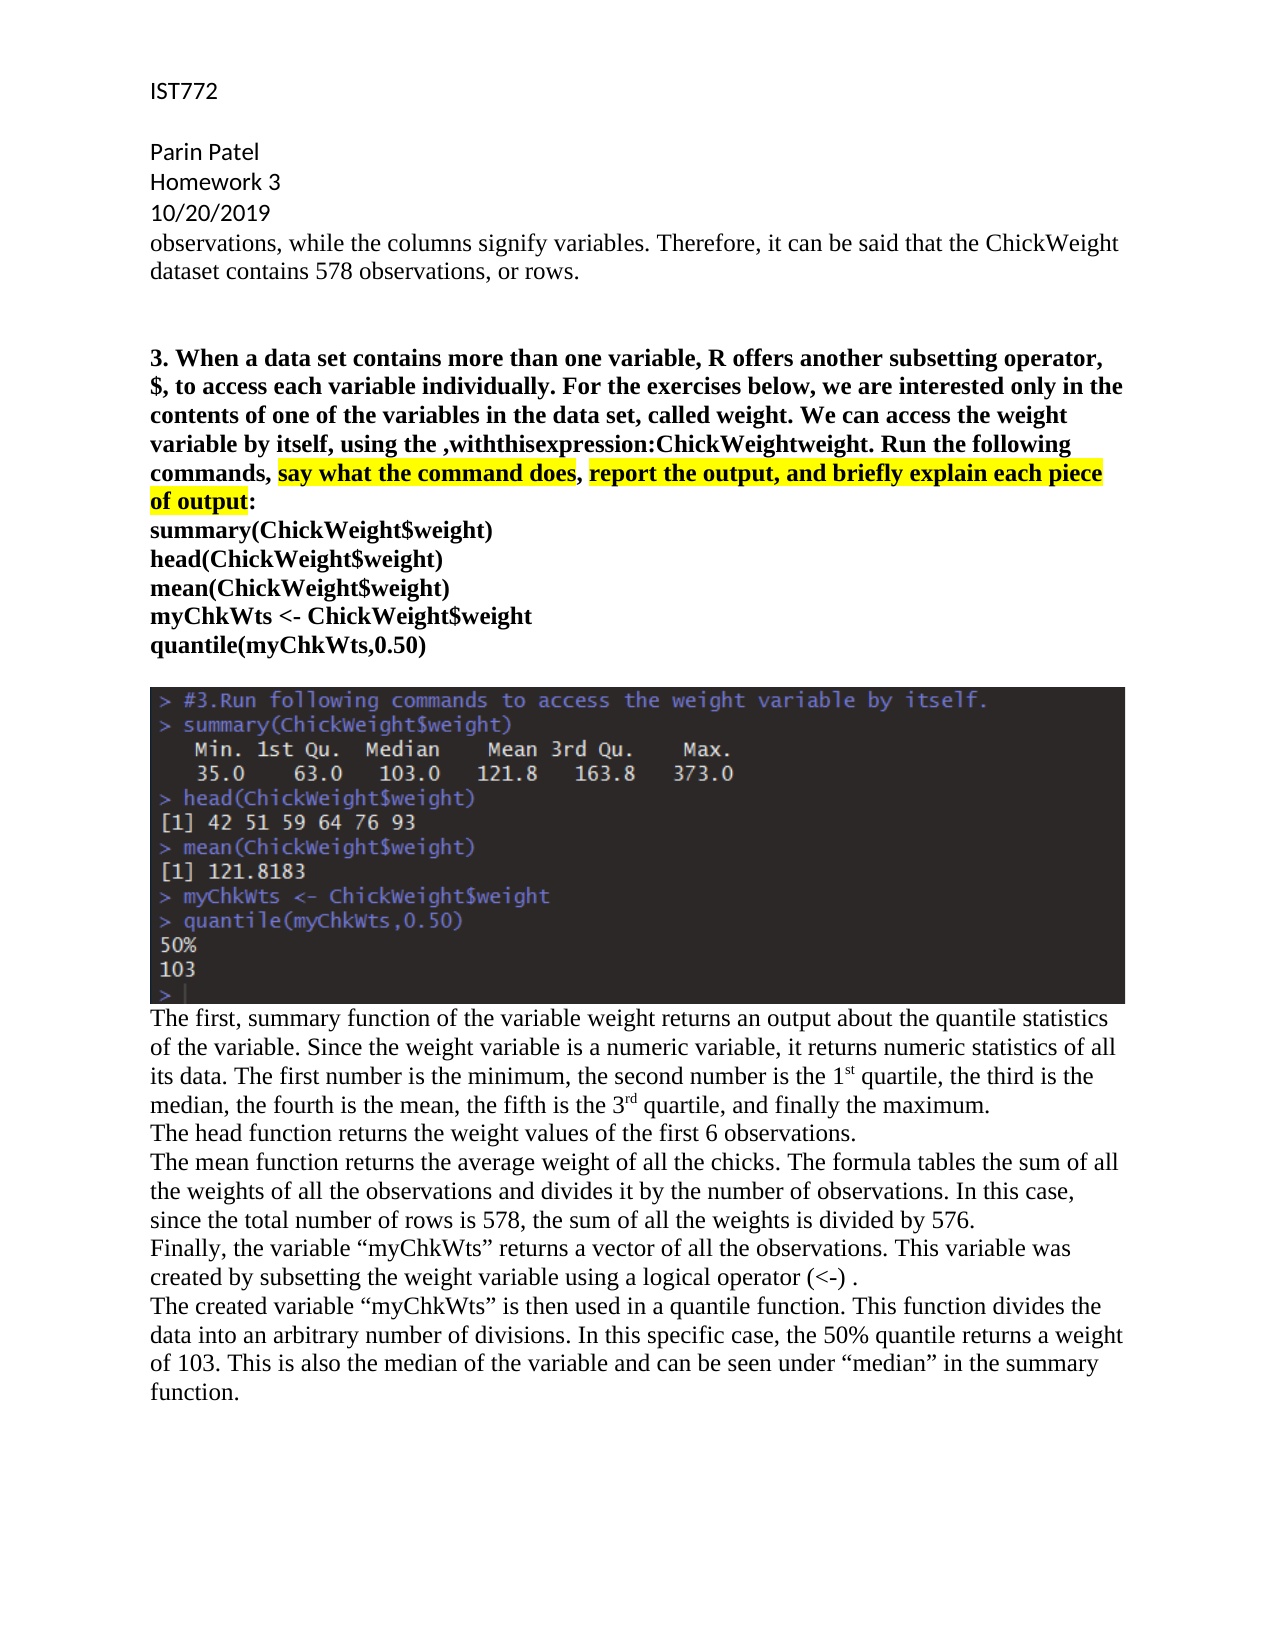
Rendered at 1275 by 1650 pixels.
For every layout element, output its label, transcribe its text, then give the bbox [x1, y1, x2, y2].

text Finally, the variable “myChkWts” returns a vector of all the observations. This variable was created by subsetting the weight variable using a logical operator (<-) . [150, 1233, 1125, 1291]
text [150, 228, 1125, 285]
text 3. When a data set contains more than one variable, R offers another subsetting operator, $, to access each variable individually. For the exercises below, we are interested only in the contents of one of the variables in the data set, called weight. We can access the weight variable by itself, using the ,withthisexpression:ChickWeightweight. Run the following commands, say what the command does, report the output, and briefly explain each piece of output: [150, 343, 1125, 515]
text myChkWts <- ChickWeight$weight [150, 601, 1125, 630]
text summary(ChickWeight$weight) [150, 515, 1125, 544]
text head(ChickWeight$weight) [150, 544, 1125, 573]
picture [150, 687, 1125, 1004]
text The first, summary function of the variable weight returns an output about the quantile statistics of the variable. Since the weight variable is a numeric variable, it returns numeric statistics of all its data. The first number is the minimum, the second number is the 1st quartile, the third is the median, the fourth is the mean, the fifth is the 3rd quartile, and finally the maximum. [150, 1004, 1125, 1118]
text quantile(myChkWts,0.50) [150, 630, 1125, 659]
text The created variable “myChkWts” is then used in a quantile function. This function divides the data into an arbitrary number of divisions. In this specific case, the 50% quantile returns a weight of 103. This is also the median of the variable and can be seen under “median” in the summary function. [150, 1291, 1125, 1406]
text The mean function returns the average weight of all the chicks. The formula tables the sum of all the weights of all the observations and divides it by the number of observations. In this case, since the total number of rows is 578, the sum of all the weights is divided by 576. [150, 1147, 1125, 1233]
text The head function returns the weight values of the first 6 observations. [150, 1118, 1125, 1147]
text mean(ChickWeight$weight) [150, 573, 1125, 601]
